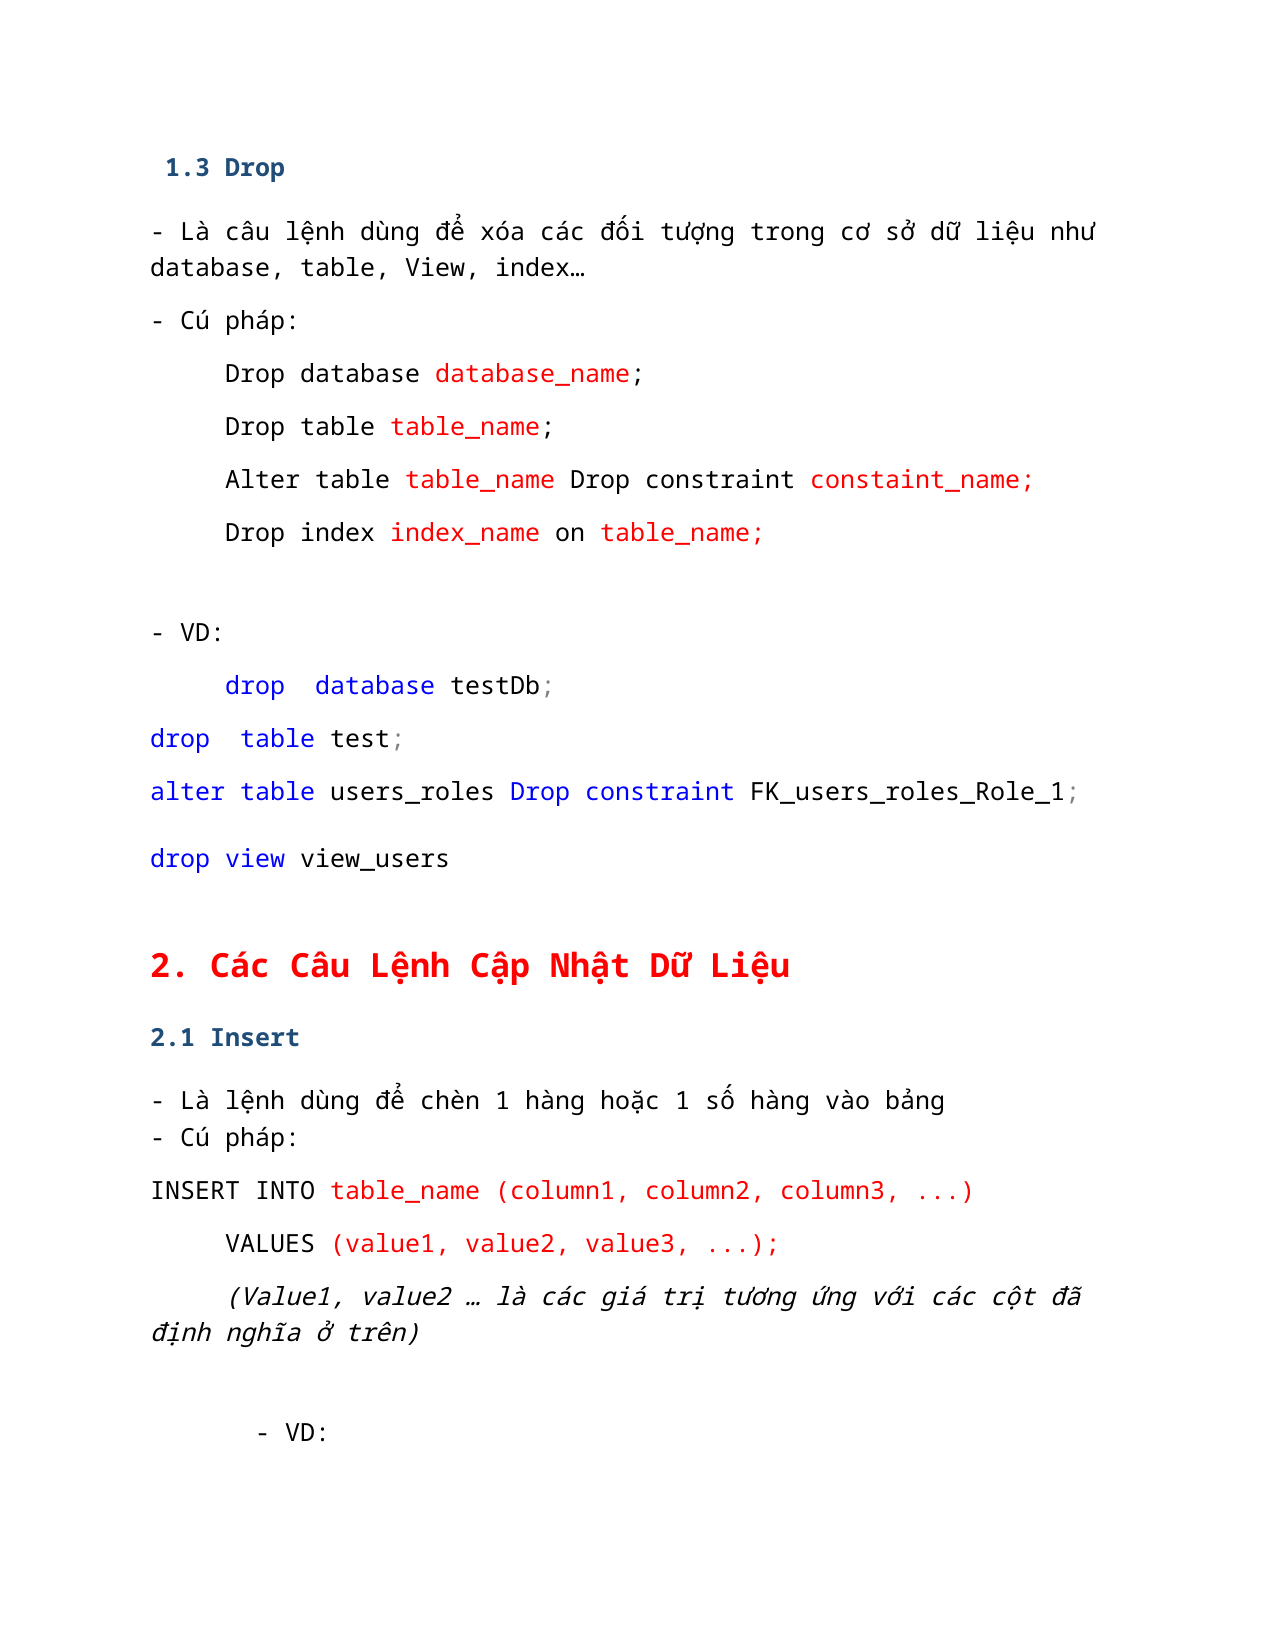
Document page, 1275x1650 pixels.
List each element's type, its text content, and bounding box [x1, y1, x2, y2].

text - Cú pháp: [150, 303, 1125, 337]
text INSERT INTO table_name (column1, column2, column3, ...) [150, 1172, 1125, 1206]
text drop table test; [150, 720, 1125, 754]
subtitle 2.1 Insert [150, 1020, 1125, 1054]
text drop database testDb; [150, 667, 1125, 701]
text (Value1, value2 … là các giá trị tương ứng với các cột đã định nghĩa ở trên) [150, 1278, 1125, 1349]
subtitle 1.3 Drop [150, 150, 1125, 184]
text Drop index index_name on table_name; [150, 515, 1125, 549]
text - Cú pháp: [150, 1119, 1125, 1153]
text - VD: [150, 1414, 1125, 1448]
text VALUES (value1, value2, value3, ...); [150, 1225, 1125, 1259]
text drop view view_users [150, 840, 1125, 874]
text - VD: [150, 614, 1125, 648]
text - Là lệnh dùng để chèn 1 hàng hoặc 1 số hàng vào bảng [150, 1083, 1125, 1117]
text Alter table table_name Drop constraint constaint_name; [150, 462, 1125, 496]
text Drop table table_name; [150, 409, 1125, 443]
text Drop database database_name; [150, 356, 1125, 390]
text - Là câu lệnh dùng để xóa các đối tượng trong cơ sở dữ liệu như database, table, View, index… [150, 213, 1125, 284]
text alter table users_roles Drop constraint FK_users_roles_Role_1; [150, 773, 1125, 807]
subtitle 2. Các Câu Lệnh Cập Nhật Dữ Liệu [150, 942, 1125, 987]
